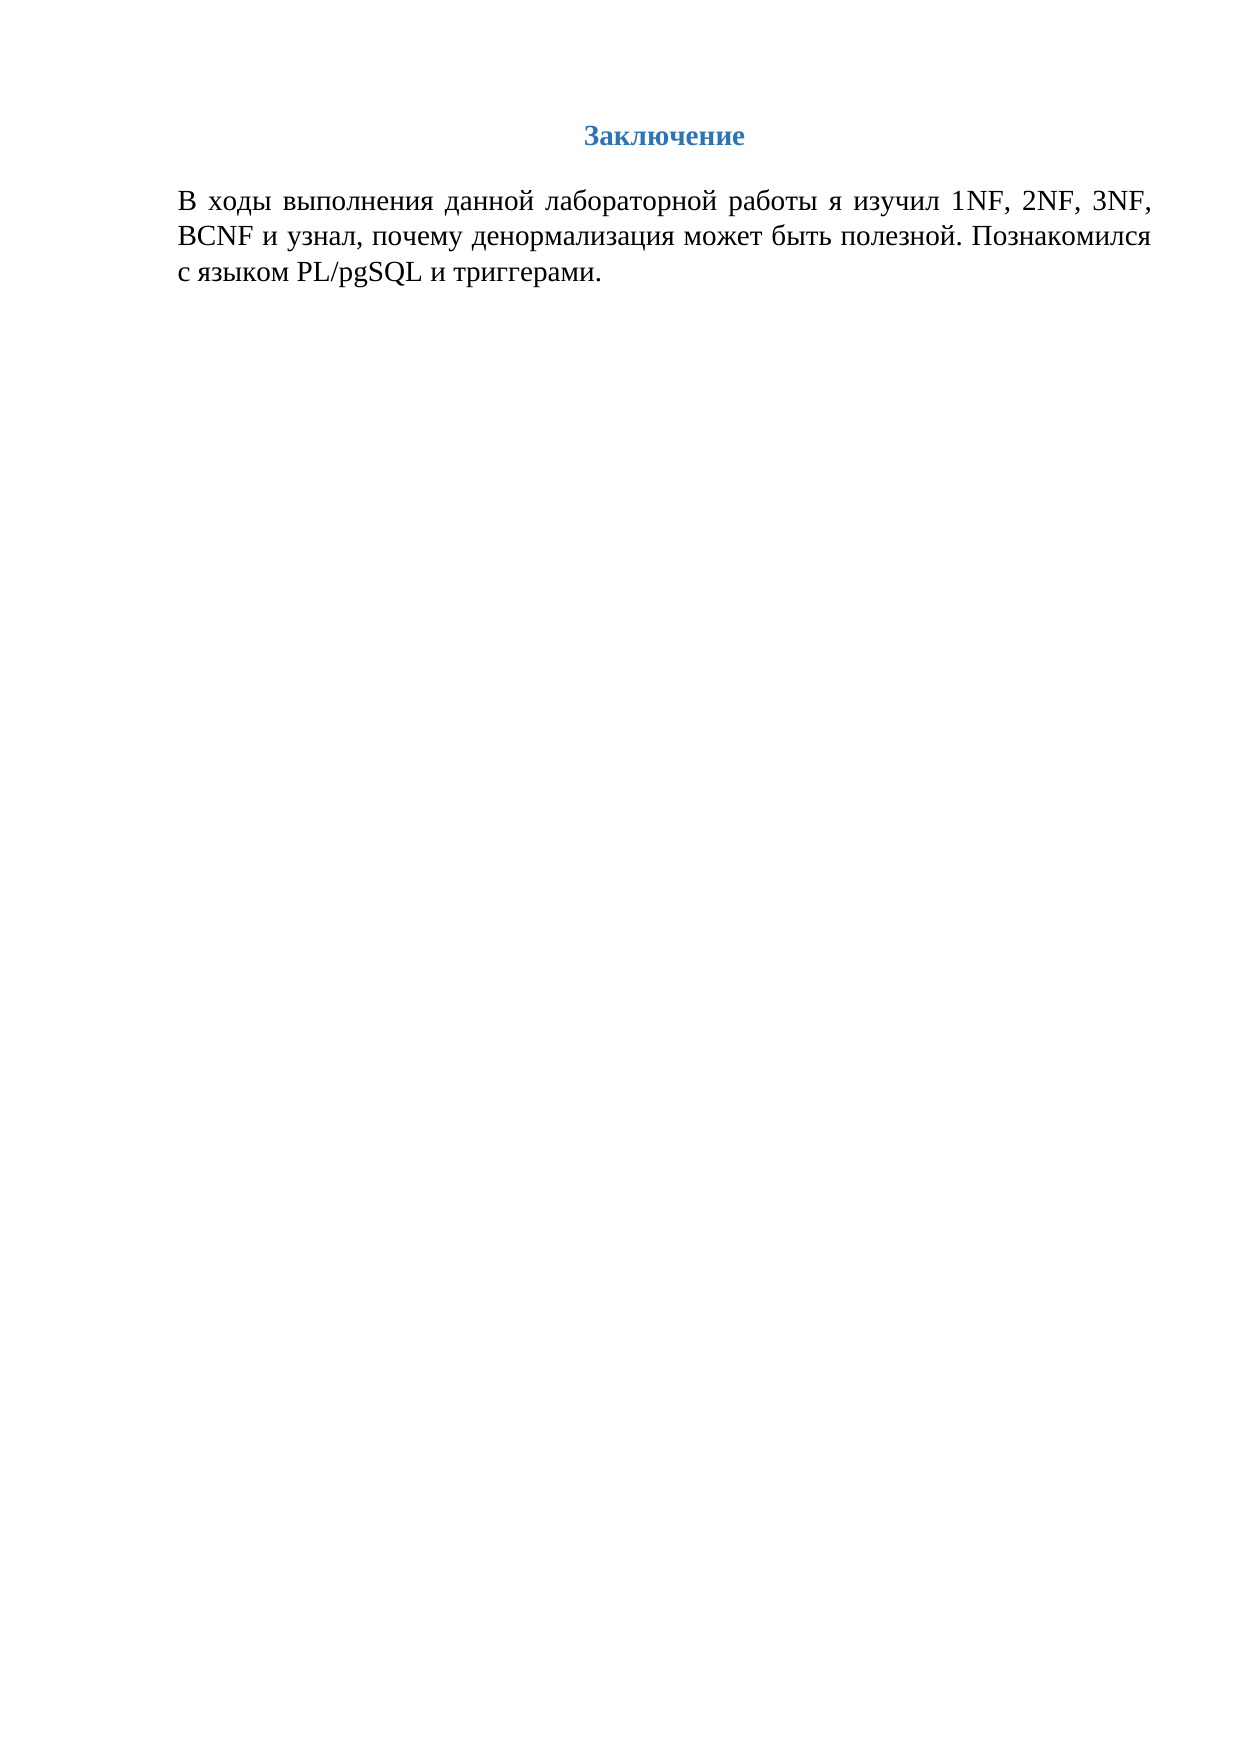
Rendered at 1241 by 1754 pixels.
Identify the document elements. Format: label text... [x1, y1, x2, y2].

text В ходы выполнения данной лабораторной работы я изучил 1NF, 2NF, 3NF, BCNF и узнал, почему денормализация может быть полезной. Познакомился с языком PL/pgSQL и триггерами. [177, 183, 1152, 287]
subtitle Заключение [177, 118, 1152, 152]
